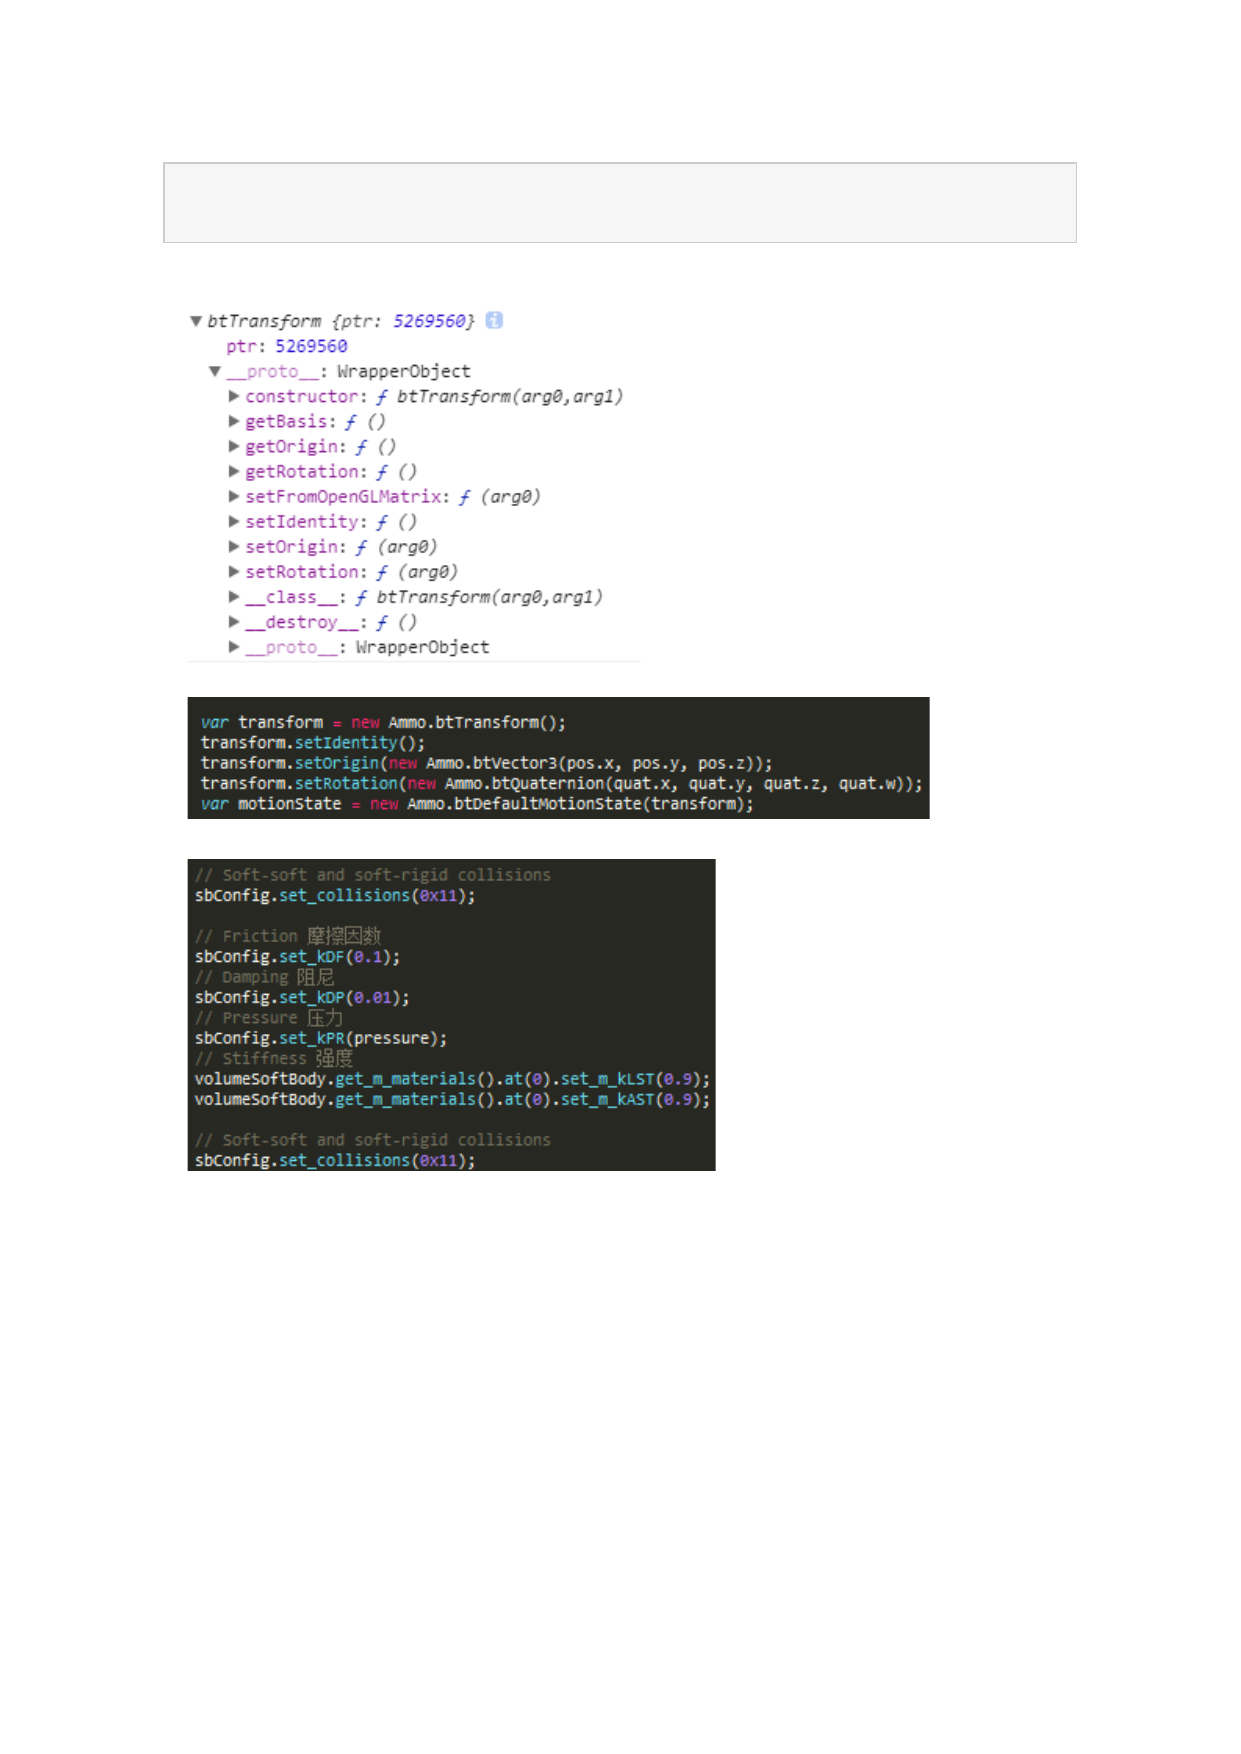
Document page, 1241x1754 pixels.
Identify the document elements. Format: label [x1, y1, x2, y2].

picture [187, 307, 641, 669]
picture [187, 697, 930, 819]
picture [187, 859, 716, 1171]
